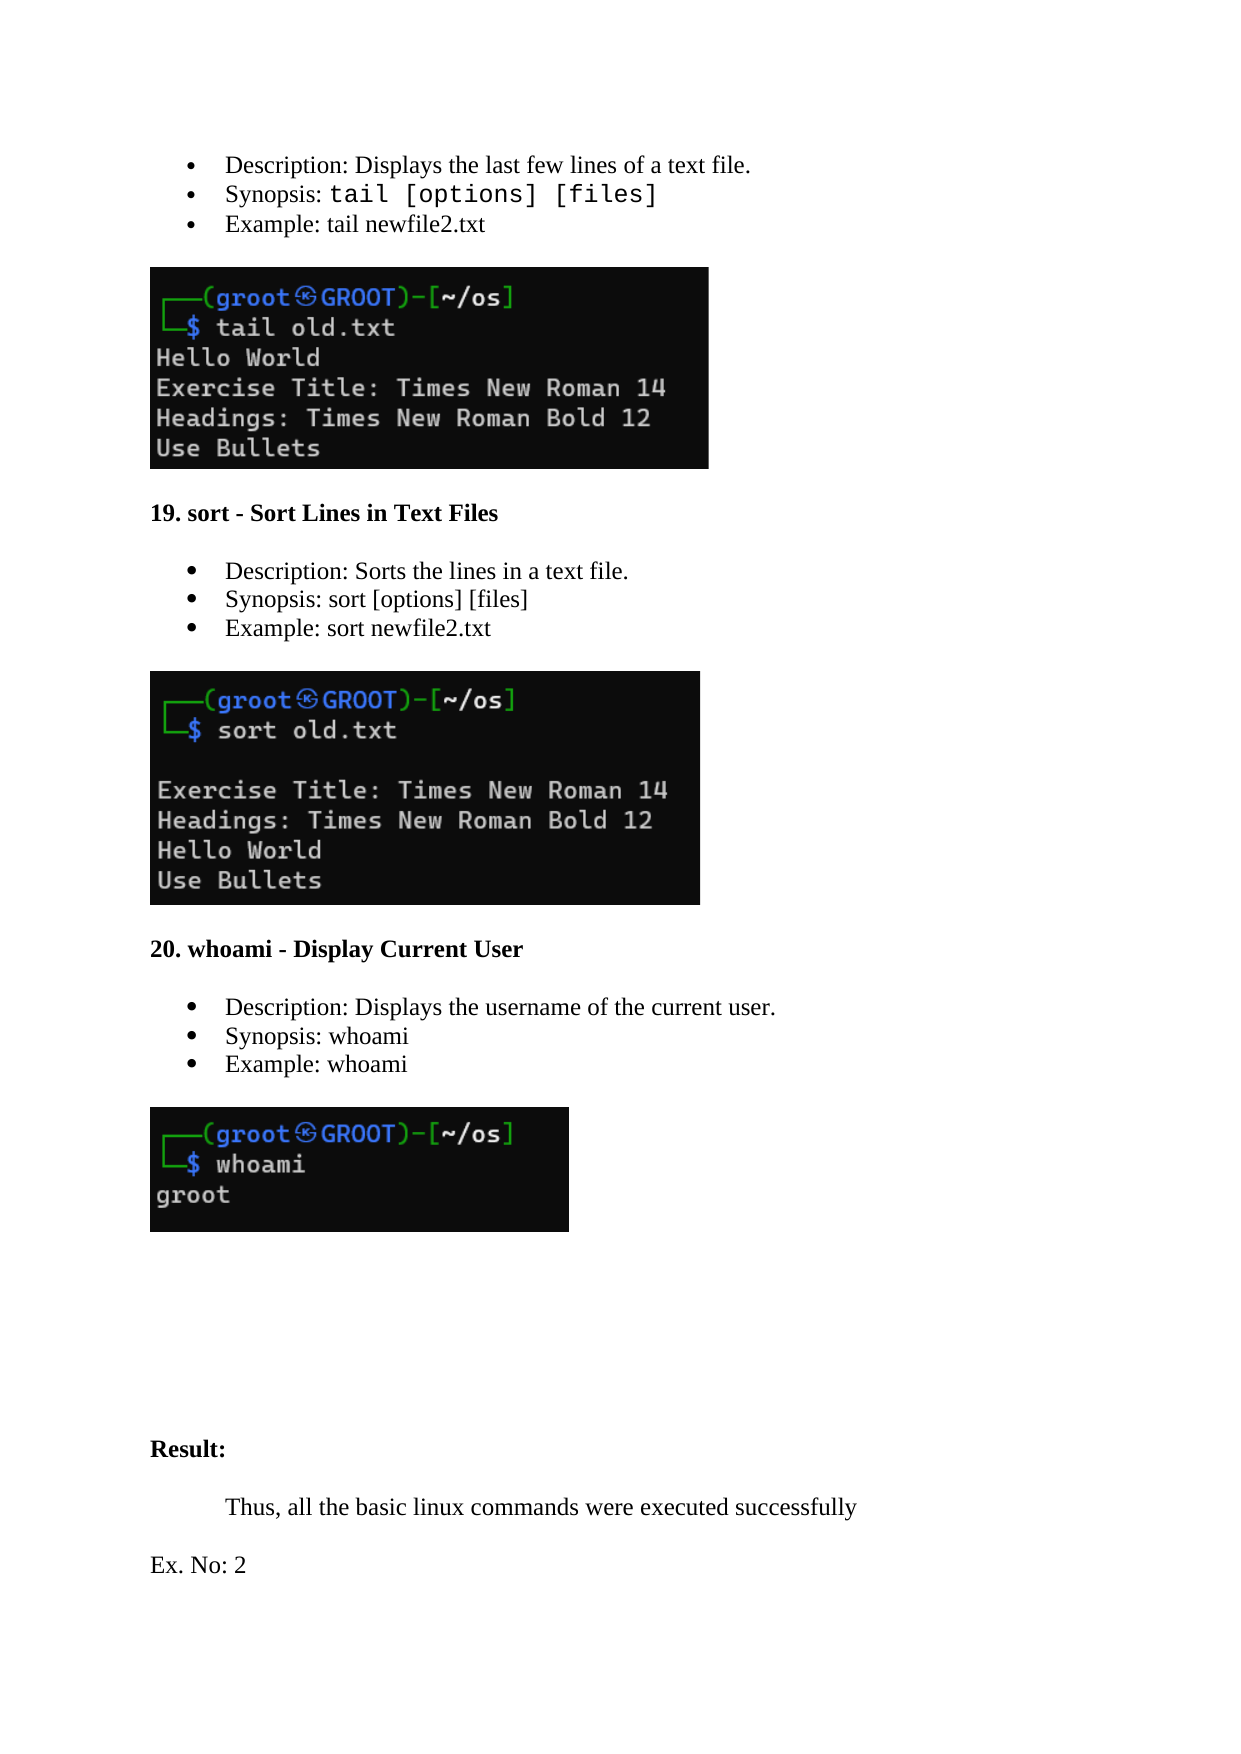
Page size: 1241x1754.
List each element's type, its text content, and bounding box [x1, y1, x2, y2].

text Result: [150, 1434, 1090, 1463]
picture [150, 1107, 569, 1232]
text 19. sort - Sort Lines in Text Files [150, 498, 1090, 527]
picture [150, 267, 709, 469]
list Description: Sorts the lines in a text file. [187, 556, 1090, 584]
picture [150, 671, 700, 905]
list Example: tail newfile2.txt [187, 209, 1090, 238]
list Example: whoami [187, 1049, 1090, 1078]
list Example: sort newfile2.txt [187, 613, 1090, 642]
list Description: Displays the username of the current user. [187, 992, 1090, 1021]
list Description: Displays the last few lines of a text file. [187, 150, 1090, 179]
text Thus, all the basic linux commands were executed successfully [150, 1492, 1090, 1521]
text Ex. No: 2 [150, 1550, 1090, 1579]
list Synopsis: tail [options] [files] [187, 179, 1090, 209]
list Synopsis: sort [options] [files] [187, 584, 1090, 613]
list Synopsis: whoami [187, 1021, 1090, 1049]
text 20. whoami - Display Current User [150, 934, 1090, 963]
